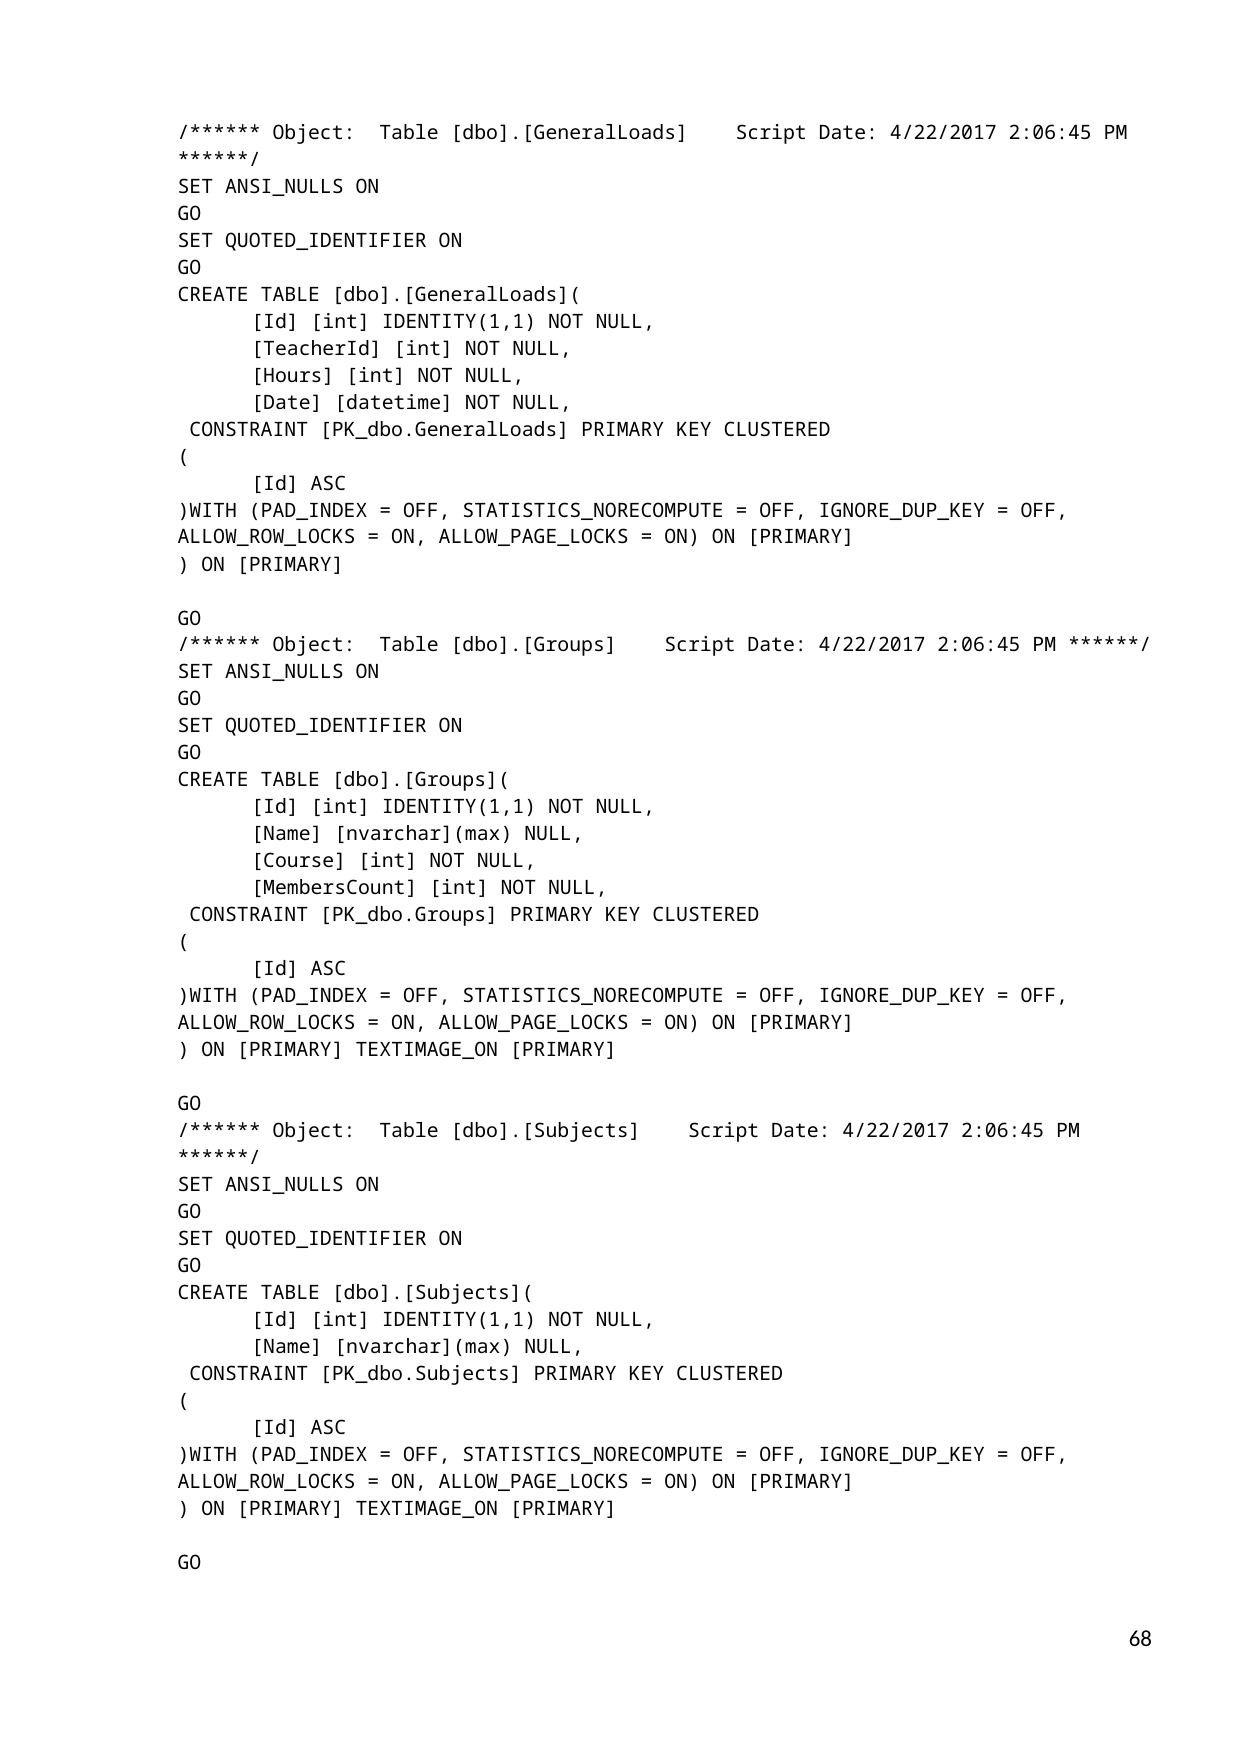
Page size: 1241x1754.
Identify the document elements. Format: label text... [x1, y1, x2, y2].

text [Name] [nvarchar](max) NULL, [177, 819, 1152, 847]
text GO [177, 685, 1152, 712]
text [Name] [nvarchar](max) NULL, [177, 1332, 1152, 1359]
text GO [177, 1197, 1152, 1224]
text SET ANSI_NULLS ON [177, 658, 1152, 685]
text GO [177, 253, 1152, 280]
text CONSTRAINT [PK_dbo.GeneralLoads] PRIMARY KEY CLUSTERED [177, 415, 1152, 442]
text CONSTRAINT [PK_dbo.Subjects] PRIMARY KEY CLUSTERED [177, 1359, 1152, 1386]
text ) ON [PRIMARY] [177, 550, 1152, 577]
text /****** Object: Table [dbo].[Subjects] Script Date: 4/22/2017 2:06:45 PM ******/ [177, 1116, 1152, 1170]
text [Id] [int] IDENTITY(1,1) NOT NULL, [177, 1305, 1152, 1332]
text SET QUOTED_IDENTIFIER ON [177, 712, 1152, 739]
text )WITH (PAD_INDEX = OFF, STATISTICS_NORECOMPUTE = OFF, IGNORE_DUP_KEY = OFF, ALLOW_ROW_LOCKS = ON, ALLOW_PAGE_LOCKS = ON) ON [PRIMARY] [177, 981, 1152, 1035]
text GO [177, 199, 1152, 226]
text GO [177, 1251, 1152, 1278]
text /****** Object: Table [dbo].[GeneralLoads] Script Date: 4/22/2017 2:06:45 PM ******/ [177, 118, 1152, 172]
text GO [177, 1548, 1152, 1575]
text [Hours] [int] NOT NULL, [177, 361, 1152, 388]
text [Id] ASC [177, 954, 1152, 981]
text GO [177, 739, 1152, 766]
text [Id] [int] IDENTITY(1,1) NOT NULL, [177, 307, 1152, 334]
text CREATE TABLE [dbo].[Subjects]( [177, 1278, 1152, 1305]
text [Id] [int] IDENTITY(1,1) NOT NULL, [177, 793, 1152, 819]
text [Course] [int] NOT NULL, [177, 847, 1152, 873]
text [Id] ASC [177, 469, 1152, 496]
text ( [177, 927, 1152, 954]
text SET ANSI_NULLS ON [177, 172, 1152, 199]
text CREATE TABLE [dbo].[Groups]( [177, 766, 1152, 793]
text ( [177, 442, 1152, 469]
text [TeacherId] [int] NOT NULL, [177, 334, 1152, 361]
text SET QUOTED_IDENTIFIER ON [177, 226, 1152, 253]
text [MembersCount] [int] NOT NULL, [177, 873, 1152, 901]
text GO [177, 604, 1152, 631]
text )WITH (PAD_INDEX = OFF, STATISTICS_NORECOMPUTE = OFF, IGNORE_DUP_KEY = OFF, ALLOW_ROW_LOCKS = ON, ALLOW_PAGE_LOCKS = ON) ON [PRIMARY] [177, 496, 1152, 550]
text ) ON [PRIMARY] TEXTIMAGE_ON [PRIMARY] [177, 1494, 1152, 1521]
text [Id] ASC [177, 1413, 1152, 1440]
text SET QUOTED_IDENTIFIER ON [177, 1224, 1152, 1251]
text GO [177, 1089, 1152, 1116]
text ) ON [PRIMARY] TEXTIMAGE_ON [PRIMARY] [177, 1035, 1152, 1062]
text CREATE TABLE [dbo].[GeneralLoads]( [177, 280, 1152, 307]
text /****** Object: Table [dbo].[Groups] Script Date: 4/22/2017 2:06:45 PM ******/ [177, 631, 1152, 658]
text [Date] [datetime] NOT NULL, [177, 388, 1152, 415]
text CONSTRAINT [PK_dbo.Groups] PRIMARY KEY CLUSTERED [177, 901, 1152, 927]
text SET ANSI_NULLS ON [177, 1170, 1152, 1197]
text ( [177, 1386, 1152, 1413]
text )WITH (PAD_INDEX = OFF, STATISTICS_NORECOMPUTE = OFF, IGNORE_DUP_KEY = OFF, ALLOW_ROW_LOCKS = ON, ALLOW_PAGE_LOCKS = ON) ON [PRIMARY] [177, 1440, 1152, 1494]
